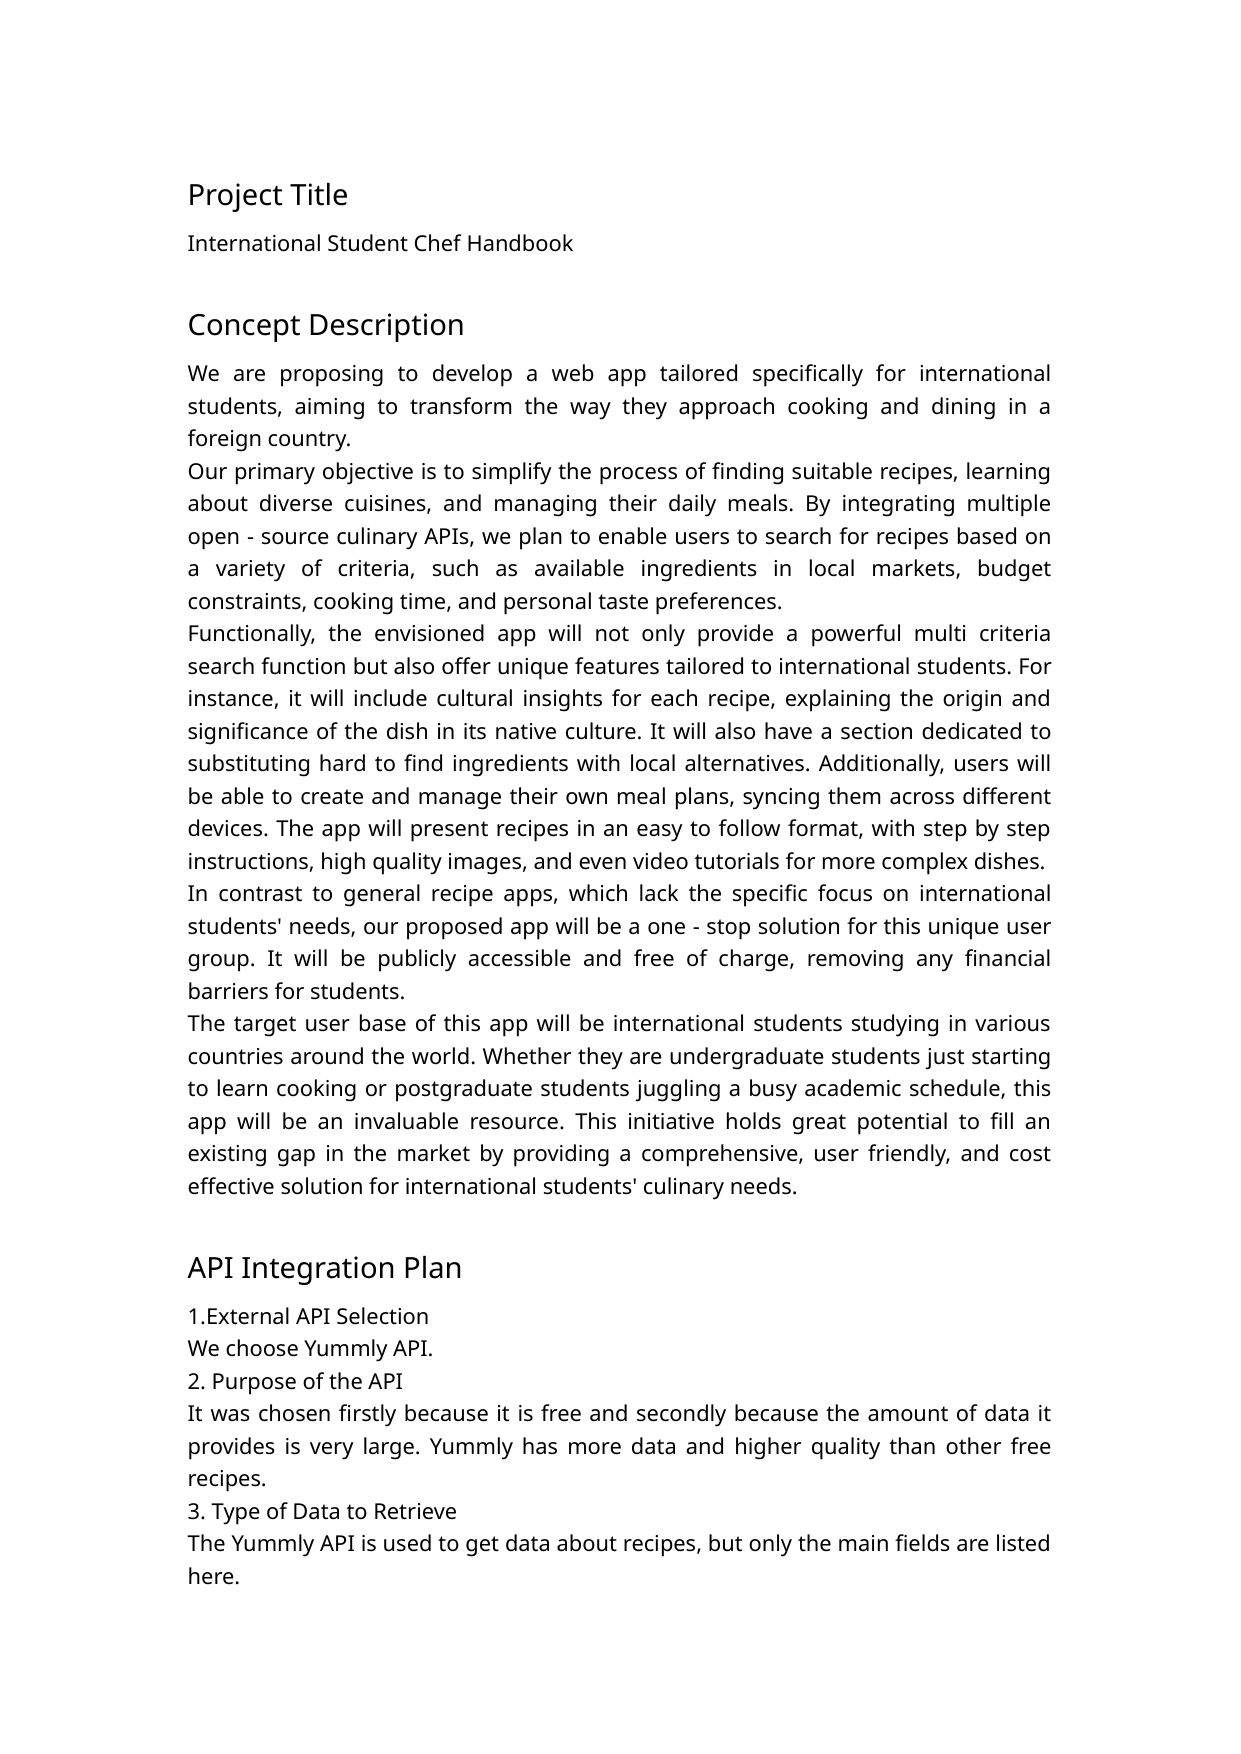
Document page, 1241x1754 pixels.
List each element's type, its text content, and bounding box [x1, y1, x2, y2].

text In contrast to general recipe apps, which lack the specific focus on international students' needs, our proposed app will be a one - stop solution for this unique user group. It will be publicly accessible and free of charge, removing any financial barriers for students. [187, 877, 1053, 1007]
text We choose Yummly API. [187, 1332, 1053, 1364]
text It was chosen firstly because it is free and secondly because the amount of data it provides is very large. Yummly has more data and higher quality than other free recipes. [187, 1397, 1053, 1494]
text Concept Description [187, 292, 1053, 357]
text International Student Chef Handbook [187, 227, 1053, 259]
text 1.External API Selection [187, 1299, 1053, 1332]
text The Yummly API is used to get data about recipes, but only the main fields are listed here. [187, 1527, 1053, 1592]
text Our primary objective is to simplify the process of finding suitable recipes, learning about diverse cuisines, and managing their daily meals. By integrating multiple open - source culinary APIs, we plan to enable users to search for recipes based on a variety of criteria, such as available ingredients in local markets, budget constraints, cooking time, and personal taste preferences. [187, 454, 1053, 617]
text 2. Purpose of the API [187, 1364, 1053, 1397]
text We are proposing to develop a web app tailored specifically for international students, aiming to transform the way they approach cooking and dining in a foreign country. [187, 357, 1053, 454]
text Functionally, the envisioned app will not only provide a powerful multi criteria search function but also offer unique features tailored to international students. For instance, it will include cultural insights for each recipe, explaining the origin and significance of the dish in its native culture. It will also have a section dedicated to substituting hard to find ingredients with local alternatives. Additionally, users will be able to create and manage their own meal plans, syncing them across different devices. The app will present recipes in an easy to follow format, with step by step instructions, high quality images, and even video tutorials for more complex dishes. [187, 617, 1053, 877]
text The target user base of this app will be international students studying in various countries around the world. Whether they are undergraduate students just starting to learn cooking or postgraduate students juggling a busy academic schedule, this app will be an invaluable resource. This initiative holds great potential to fill an existing gap in the market by providing a comprehensive, user friendly, and cost effective solution for international students' culinary needs. [187, 1007, 1053, 1202]
text Project Title [187, 162, 1053, 227]
text 3. Type of Data to Retrieve [187, 1494, 1053, 1527]
text API Integration Plan [187, 1234, 1053, 1299]
